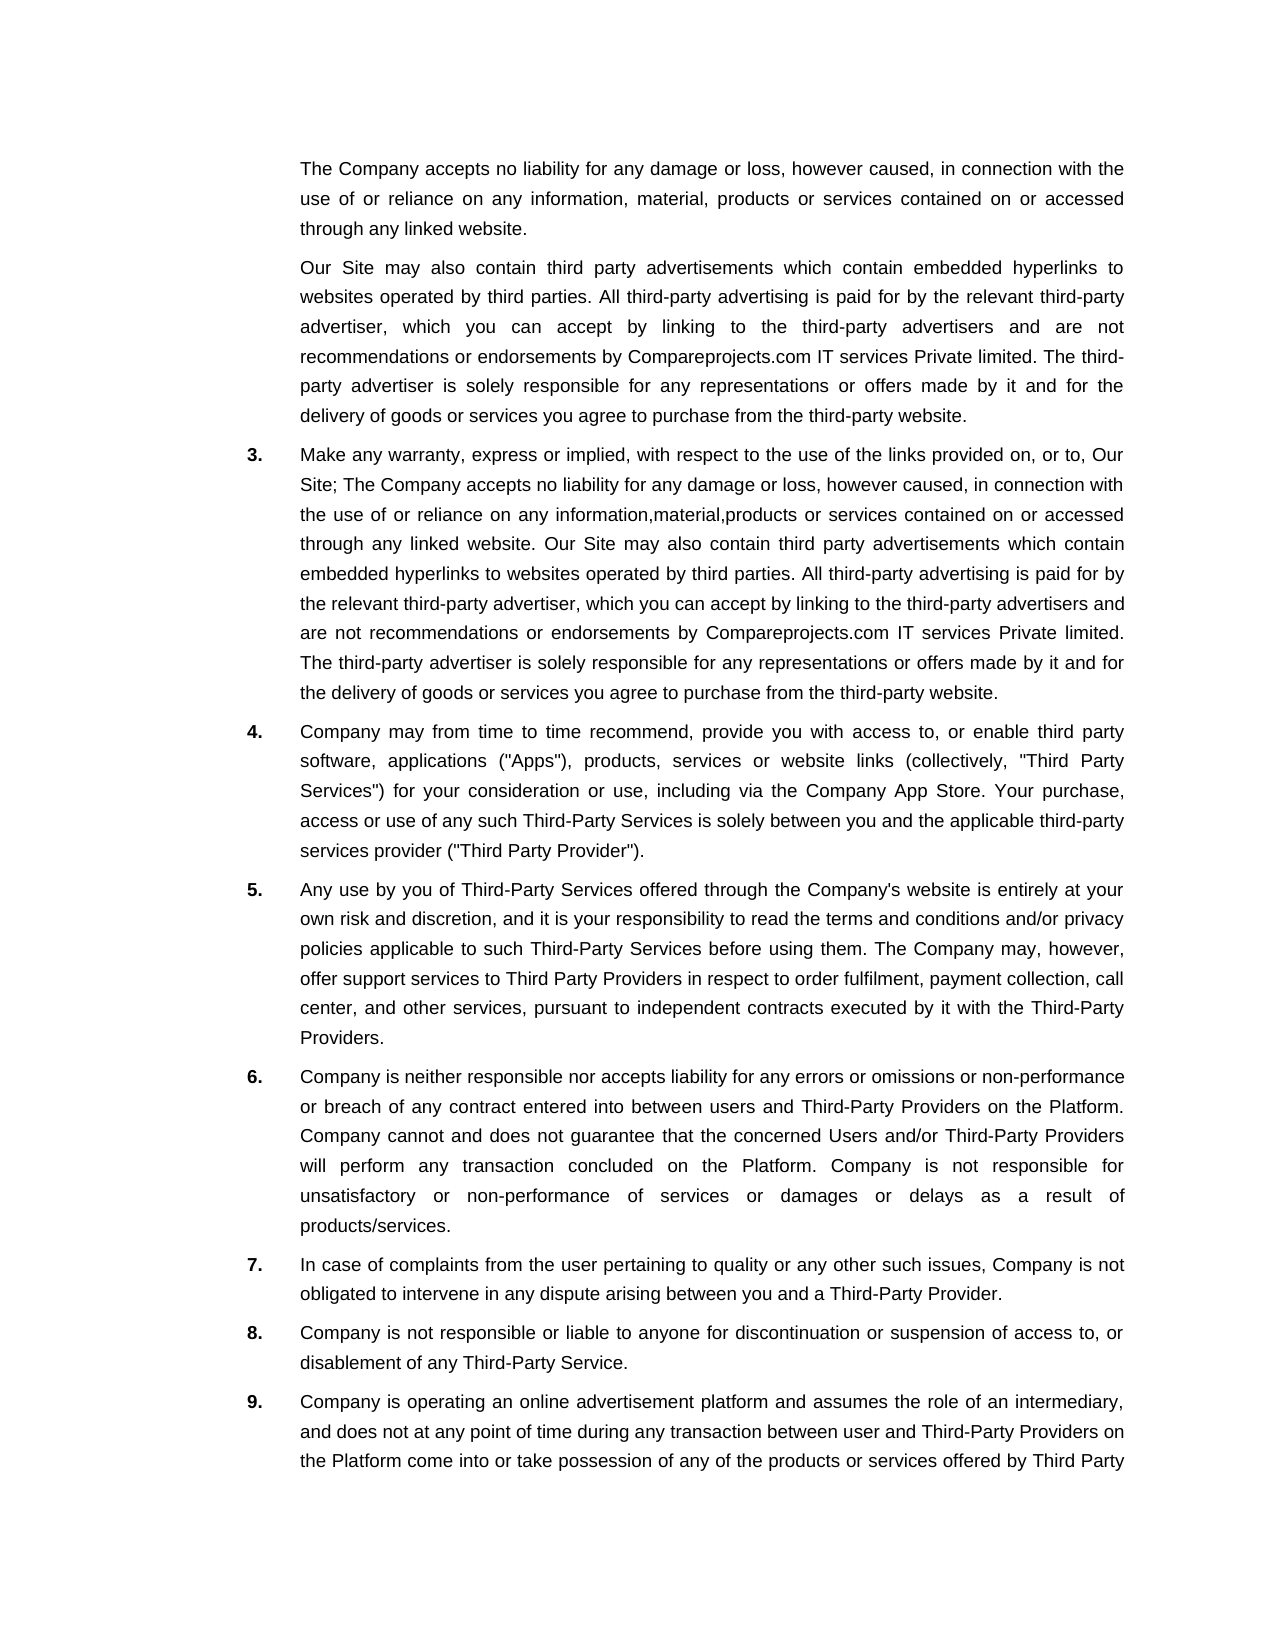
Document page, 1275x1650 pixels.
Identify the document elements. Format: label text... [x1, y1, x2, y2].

list Company is neither responsible nor accepts liability for any errors or omissions or non-performance or breach of any contract entered into between users and Third-Party Providers on the Platform. Company cannot and does not guarantee that the concerned Users and/or Third-Party Providers will perform any transaction concluded on the Platform. Company is not responsible for unsatisfactory or non-performance of services or damages or delays as a result of products/services. [262, 1058, 1125, 1236]
text The Company accepts no liability for any damage or loss, however caused, in connection with the use of or reliance on any information, material, products or services contained on or accessed through any linked website. [300, 150, 1125, 239]
list In case of complaints from the user pertaining to quality or any other such issues, Company is not obligated to intervene in any dispute arising between you and a Third-Party Provider. [262, 1245, 1125, 1305]
list Make any warranty, express or implied, with respect to the use of the links provided on, or to, Our Site; The Company accepts no liability for any damage or loss, however caused, in connection with the use of or reliance on any information,material,products or services contained on or accessed through any linked website. Our Site may also contain third party advertisements which contain embedded hyperlinks to websites operated by third parties. All third-party advertising is paid for by the relevant third-party advertiser, which you can accept by linking to the third-party advertisers and are not recommendations or endorsements by Compareprojects.com IT services Private limited. The third-party advertiser is solely responsible for any representations or offers made by it and for the delivery of goods or services you agree to purchase from the third-party website. [262, 436, 1125, 703]
list Company may from time to time recommend, provide you with access to, or enable third party software, applications ("Apps"), products, services or website links (collectively, "Third Party Services") for your consideration or use, including via the Company App Store. Your purchase, access or use of any such Third-Party Services is solely between you and the applicable third-party services provider ("Third Party Provider"). [262, 712, 1125, 861]
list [262, 1383, 1125, 1472]
list Company is not responsible or liable to anyone for discontinuation or suspension of access to, or disablement of any Third-Party Service. [262, 1314, 1125, 1373]
text Our Site may also contain third party advertisements which contain embedded hyperlinks to websites operated by third parties. All third-party advertising is paid for by the relevant third-party advertiser, which you can accept by linking to the third-party advertisers and are not recommendations or endorsements by Compareprojects.com IT services Private limited. The third-party advertiser is solely responsible for any representations or offers made by it and for the delivery of goods or services you agree to purchase from the third-party website. [300, 248, 1125, 427]
list Any use by you of Third-Party Services offered through the Company's website is entirely at your own risk and discretion, and it is your responsibility to read the terms and conditions and/or privacy policies applicable to such Third-Party Services before using them. The Company may, however, offer support services to Third Party Providers in respect to order fulfilment, payment collection, call center, and other services, pursuant to independent contracts executed by it with the Third-Party Providers. [262, 870, 1125, 1048]
